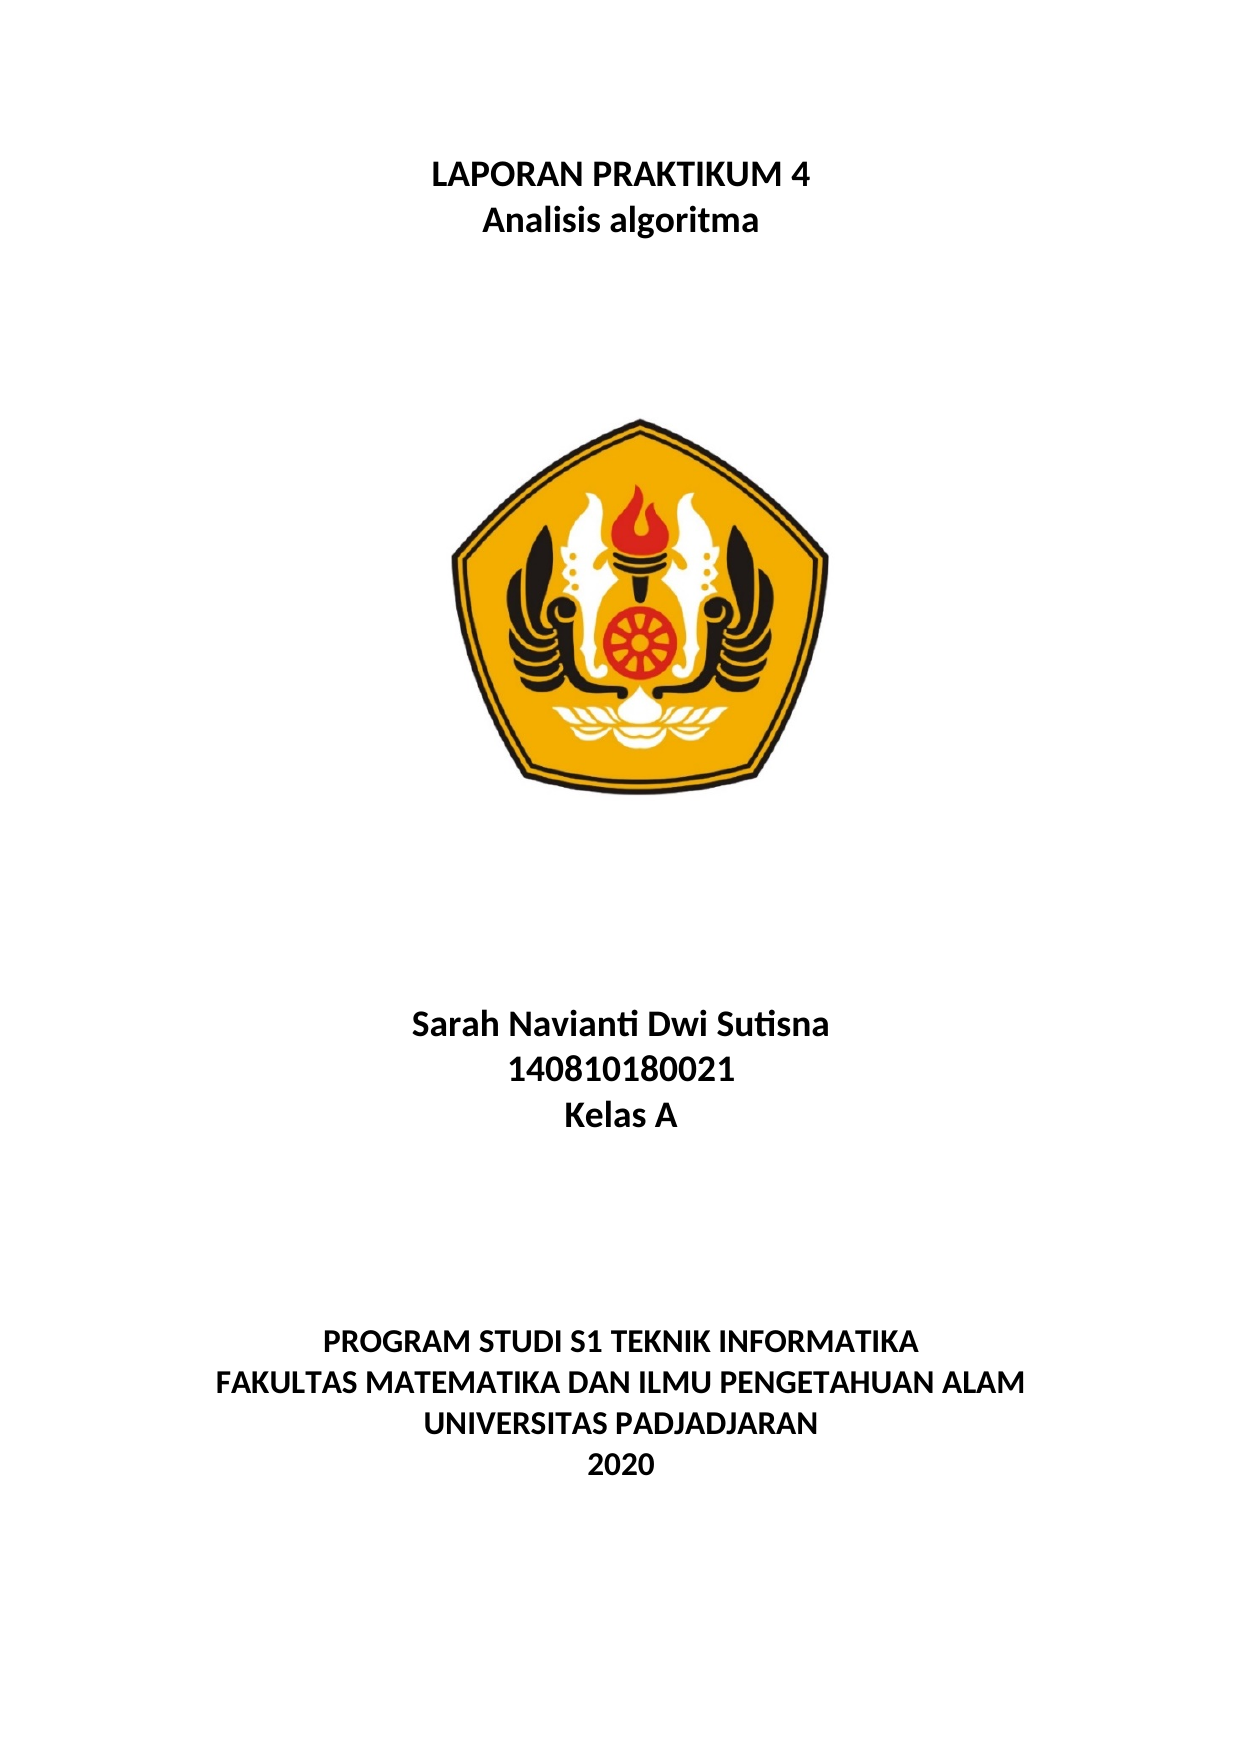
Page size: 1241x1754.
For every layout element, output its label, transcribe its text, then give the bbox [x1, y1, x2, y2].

text Analisis algoritma [150, 196, 1092, 242]
text UNIVERSITAS PADJADJARAN [150, 1402, 1092, 1442]
picture [397, 396, 883, 817]
text 2020 [150, 1442, 1092, 1483]
text Sarah Navianti Dwi Sutisna [150, 999, 1092, 1045]
text Kelas A [150, 1091, 1092, 1137]
text LAPORAN PRAKTIKUM 4 [150, 150, 1092, 196]
text FAKULTAS MATEMATIKA DAN ILMU PENGETAHUAN ALAM [150, 1361, 1092, 1402]
text 140810180021 [150, 1045, 1092, 1091]
text PROGRAM STUDI S1 TEKNIK INFORMATIKA [150, 1320, 1092, 1361]
